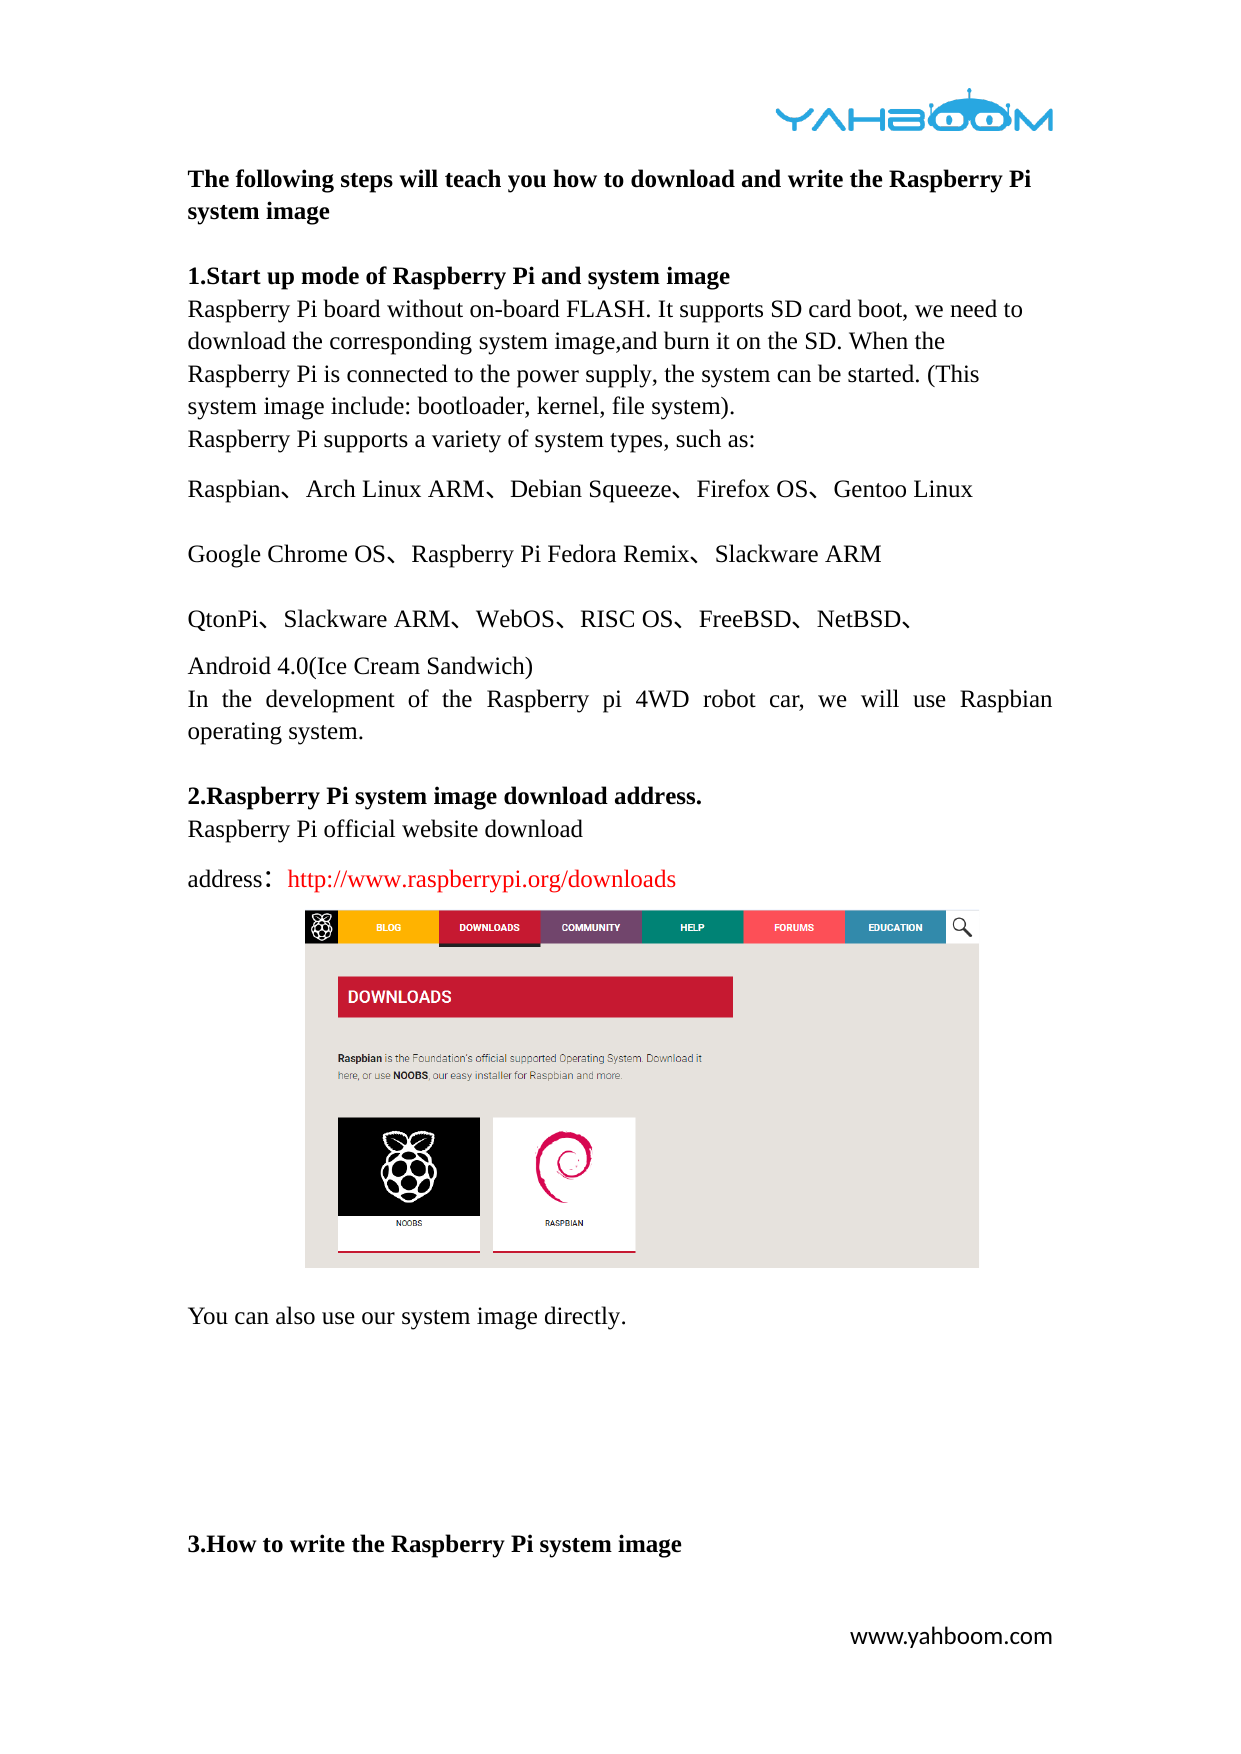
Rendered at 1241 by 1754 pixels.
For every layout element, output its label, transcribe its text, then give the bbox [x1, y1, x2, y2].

text 3.How to write the Raspberry Pi system image [187, 1527, 1053, 1559]
picture [775, 88, 1053, 131]
text Raspberry Pi supports a variety of system types, such as: [187, 422, 1053, 454]
text Raspberry Pi official website download address：http://www.raspberrypi.org/downloads [187, 812, 1053, 909]
list 2.Raspberry Pi system image download address. [187, 779, 1053, 812]
text Android 4.0(Ice Cream Sandwich) [187, 649, 1053, 682]
picture [305, 909, 980, 1268]
text Raspberry Pi board without on-board FLASH. It supports SD card boot, we need to download the corresponding system image,and burn it on the SD. When the Raspberry Pi is connected to the power supply, the system can be started. (This system image include: bootloader, kernel, file system). [187, 292, 1053, 422]
list 1.Start up mode of Raspberry Pi and system image [187, 259, 1053, 292]
text In the development of the Raspberry pi 4WD robot car, we will use Raspbian operating system. [187, 682, 1053, 747]
text You can also use our system image directly. [187, 1299, 1053, 1332]
text The following steps will teach you how to download and write the Raspberry Pi system image [187, 162, 1053, 227]
text Raspbian、Arch Linux ARM、Debian Squeeze、Firefox OS、Gentoo Linux Google Chrome OS、Raspberry Pi Fedora Remix、Slackware ARM QtonPi、Slackware ARM、WebOS、RISC OS、FreeBSD、NetBSD、 [187, 454, 1053, 649]
